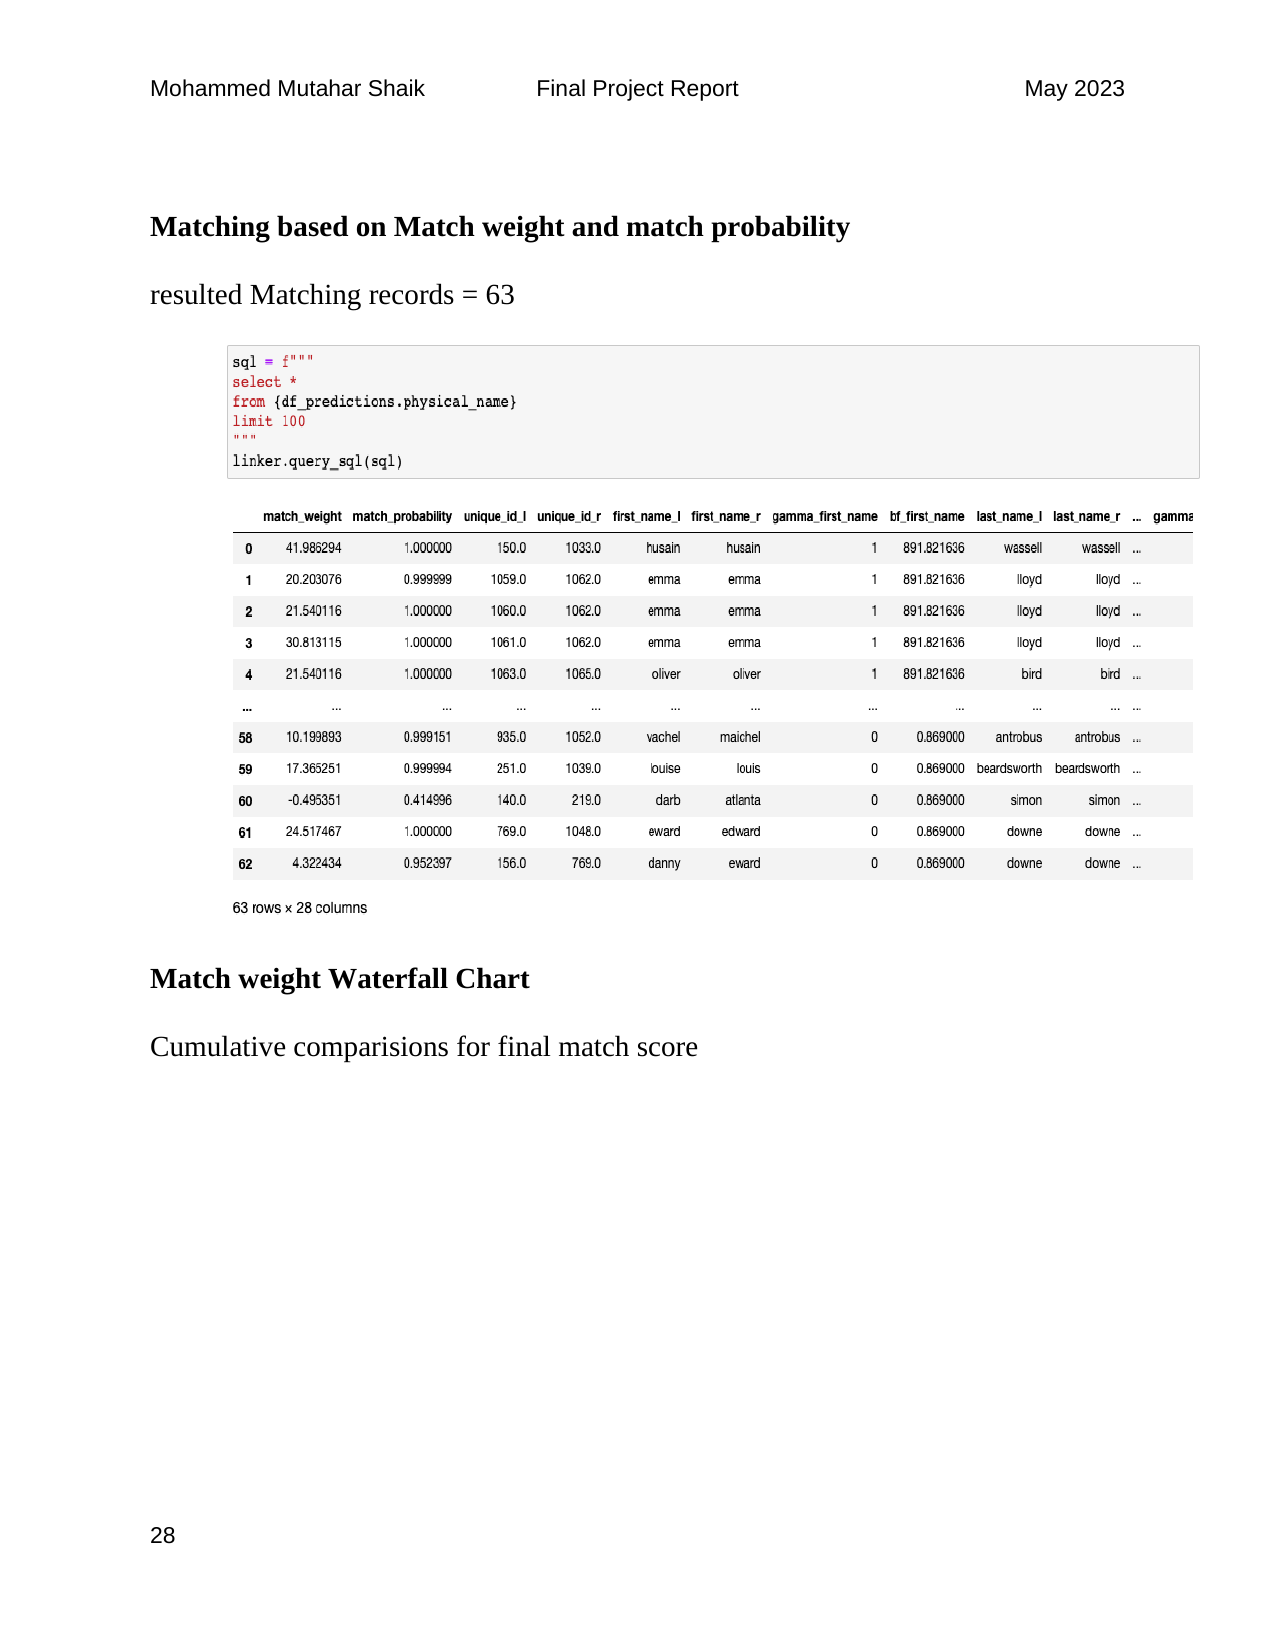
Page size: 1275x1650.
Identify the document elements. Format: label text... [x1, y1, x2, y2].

text Match weight Waterfall Chart [150, 961, 1125, 995]
text Matching based on Match weight and match probability [150, 209, 1125, 243]
text resulted Matching records = 63 [150, 277, 1125, 311]
text Cumulative comparisions for final match score [150, 1029, 1125, 1062]
picture [225, 344, 1200, 928]
